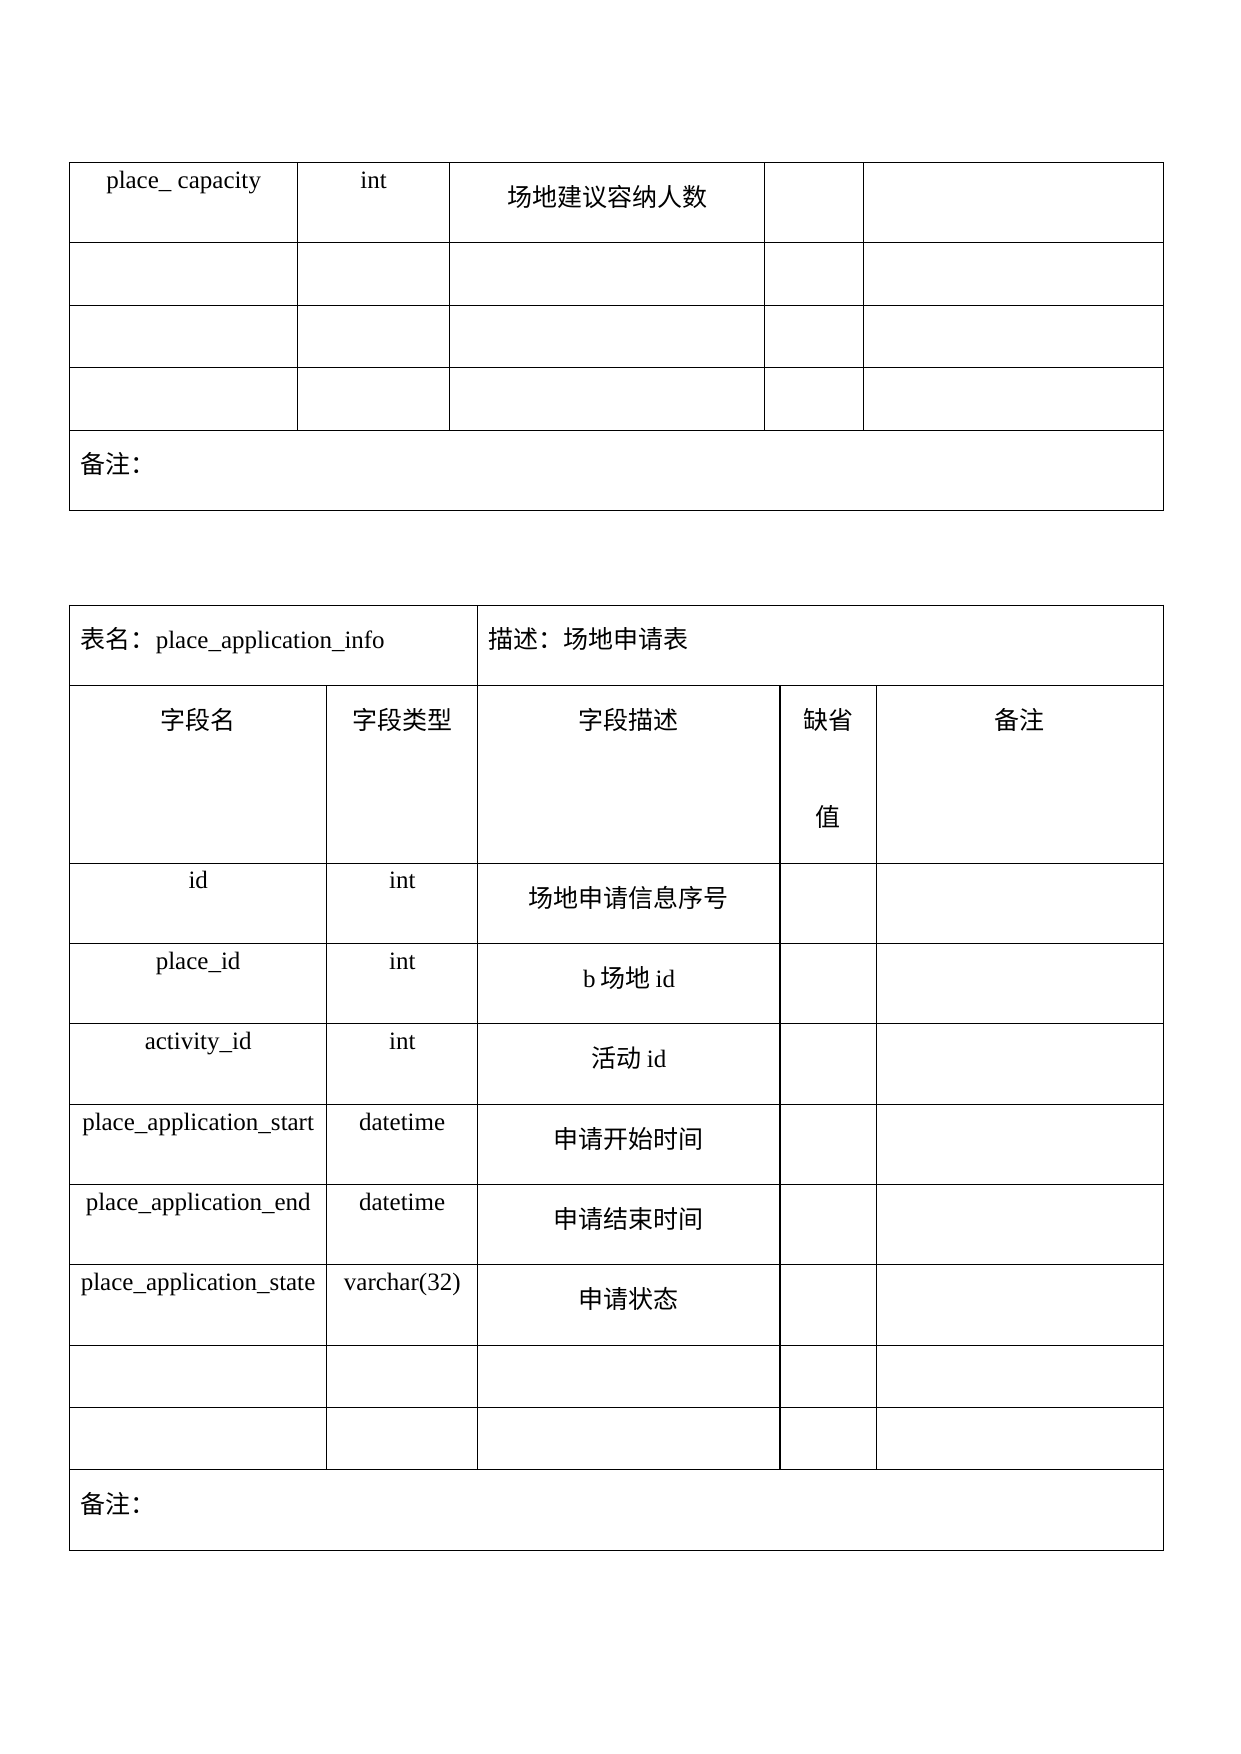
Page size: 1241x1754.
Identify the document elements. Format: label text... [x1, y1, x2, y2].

table_cell [877, 1408, 1163, 1469]
table_cell datetime [327, 1185, 477, 1264]
table_cell [781, 944, 876, 1023]
table_cell 场地申请信息序号 [478, 864, 779, 943]
table_header 描述：场地申请表 [478, 606, 1163, 685]
table_cell [864, 163, 1163, 242]
table_cell int [327, 944, 477, 1023]
table_cell [298, 243, 449, 305]
table_cell [781, 1024, 876, 1104]
table_header 表名：place_application_info [70, 606, 477, 685]
table_cell 申请结束时间 [478, 1185, 779, 1264]
table_cell [298, 306, 449, 367]
table_cell place_application_end [70, 1185, 326, 1264]
table_cell int [327, 864, 477, 943]
table_cell [70, 1346, 326, 1407]
table_cell [327, 1408, 477, 1469]
table_cell [781, 864, 876, 943]
table_cell 备注 [877, 686, 1163, 863]
table_cell [781, 1408, 876, 1469]
table_cell [864, 306, 1163, 367]
table_cell [450, 243, 764, 305]
table_cell [781, 1346, 876, 1407]
table_cell place_id [70, 944, 326, 1023]
table_cell [765, 306, 863, 367]
table_cell [70, 306, 297, 367]
table_cell [765, 368, 863, 429]
table_cell 备注： [70, 431, 1163, 510]
table_cell 字段名 [70, 686, 326, 863]
table_cell [70, 243, 297, 305]
table_cell int [327, 1024, 477, 1104]
table_cell 缺省值 [781, 686, 876, 863]
table_cell varchar(32) [327, 1265, 477, 1344]
table_cell place_ capacity [70, 163, 297, 242]
table_cell [877, 1185, 1163, 1264]
table_cell [781, 1105, 876, 1184]
table_cell [877, 1024, 1163, 1104]
table_cell [327, 1346, 477, 1407]
table_cell place_application_state [70, 1265, 326, 1344]
table_cell 申请开始时间 [478, 1105, 779, 1184]
table_cell place_application_start [70, 1105, 326, 1184]
table_cell [765, 163, 863, 242]
table_cell [478, 1408, 779, 1469]
table_cell 备注： [70, 1470, 1163, 1550]
table_cell b场地id [478, 944, 779, 1023]
table_cell [877, 944, 1163, 1023]
table_cell 场地建议容纳人数 [450, 163, 764, 242]
table_cell [781, 1185, 876, 1264]
table_cell 申请状态 [478, 1265, 779, 1344]
table_cell 字段类型 [327, 686, 477, 863]
table_cell [781, 1265, 876, 1344]
table_cell [70, 368, 297, 429]
table_cell [877, 1265, 1163, 1344]
table_cell [877, 1346, 1163, 1407]
table_cell [765, 243, 863, 305]
table_cell [450, 306, 764, 367]
table_cell [877, 864, 1163, 943]
table_cell [70, 1408, 326, 1469]
table_cell [877, 1105, 1163, 1184]
table_cell [450, 368, 764, 429]
table_cell [864, 243, 1163, 305]
table_cell int [298, 163, 449, 242]
table_cell 字段描述 [478, 686, 779, 863]
table_cell id [70, 864, 326, 943]
table_cell datetime [327, 1105, 477, 1184]
table_cell [478, 1346, 779, 1407]
table_cell 活动id [478, 1024, 779, 1104]
table_cell [298, 368, 449, 429]
table_cell activity_id [70, 1024, 326, 1104]
table_cell [864, 368, 1163, 429]
